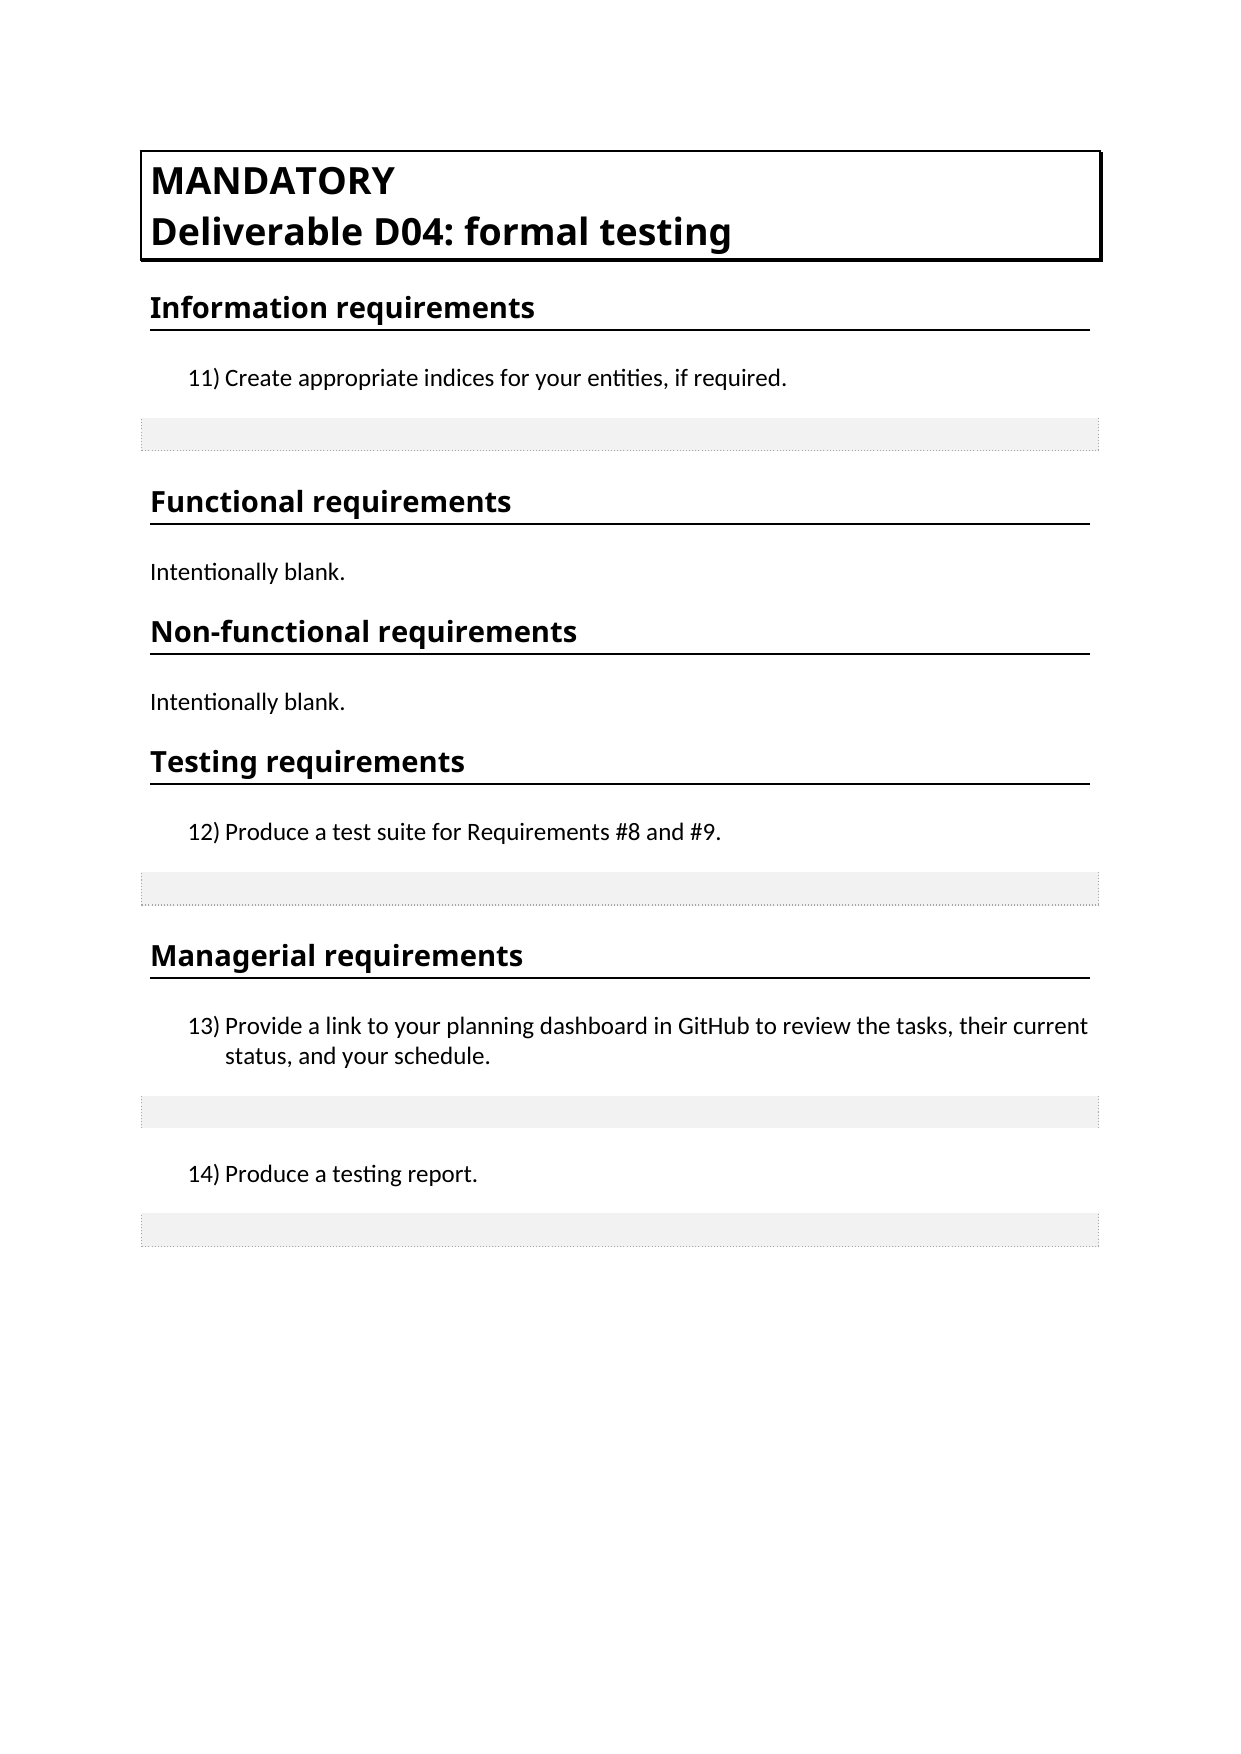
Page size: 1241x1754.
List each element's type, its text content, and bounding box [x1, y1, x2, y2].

subtitle Testing requirements [150, 742, 1090, 783]
list Create appropriate indices for your entities, if required. [187, 362, 1090, 393]
subtitle Non-functional requirements [150, 611, 1090, 653]
subtitle MANDATORY Deliverable D04: formal testing [142, 152, 1099, 258]
subtitle Functional requirements [150, 481, 1090, 523]
text Intentionally blank. [150, 556, 1090, 586]
list Produce a testing report. [187, 1158, 1090, 1188]
list Produce a test suite for Requirements #8 and #9. [187, 816, 1090, 847]
subtitle Information requirements [150, 287, 1090, 329]
text Intentionally blank. [150, 686, 1090, 717]
subtitle Managerial requirements [150, 935, 1090, 977]
list Provide a link to your planning dashboard in GitHub to review the tasks, their current status, and your schedule. [187, 1010, 1090, 1071]
